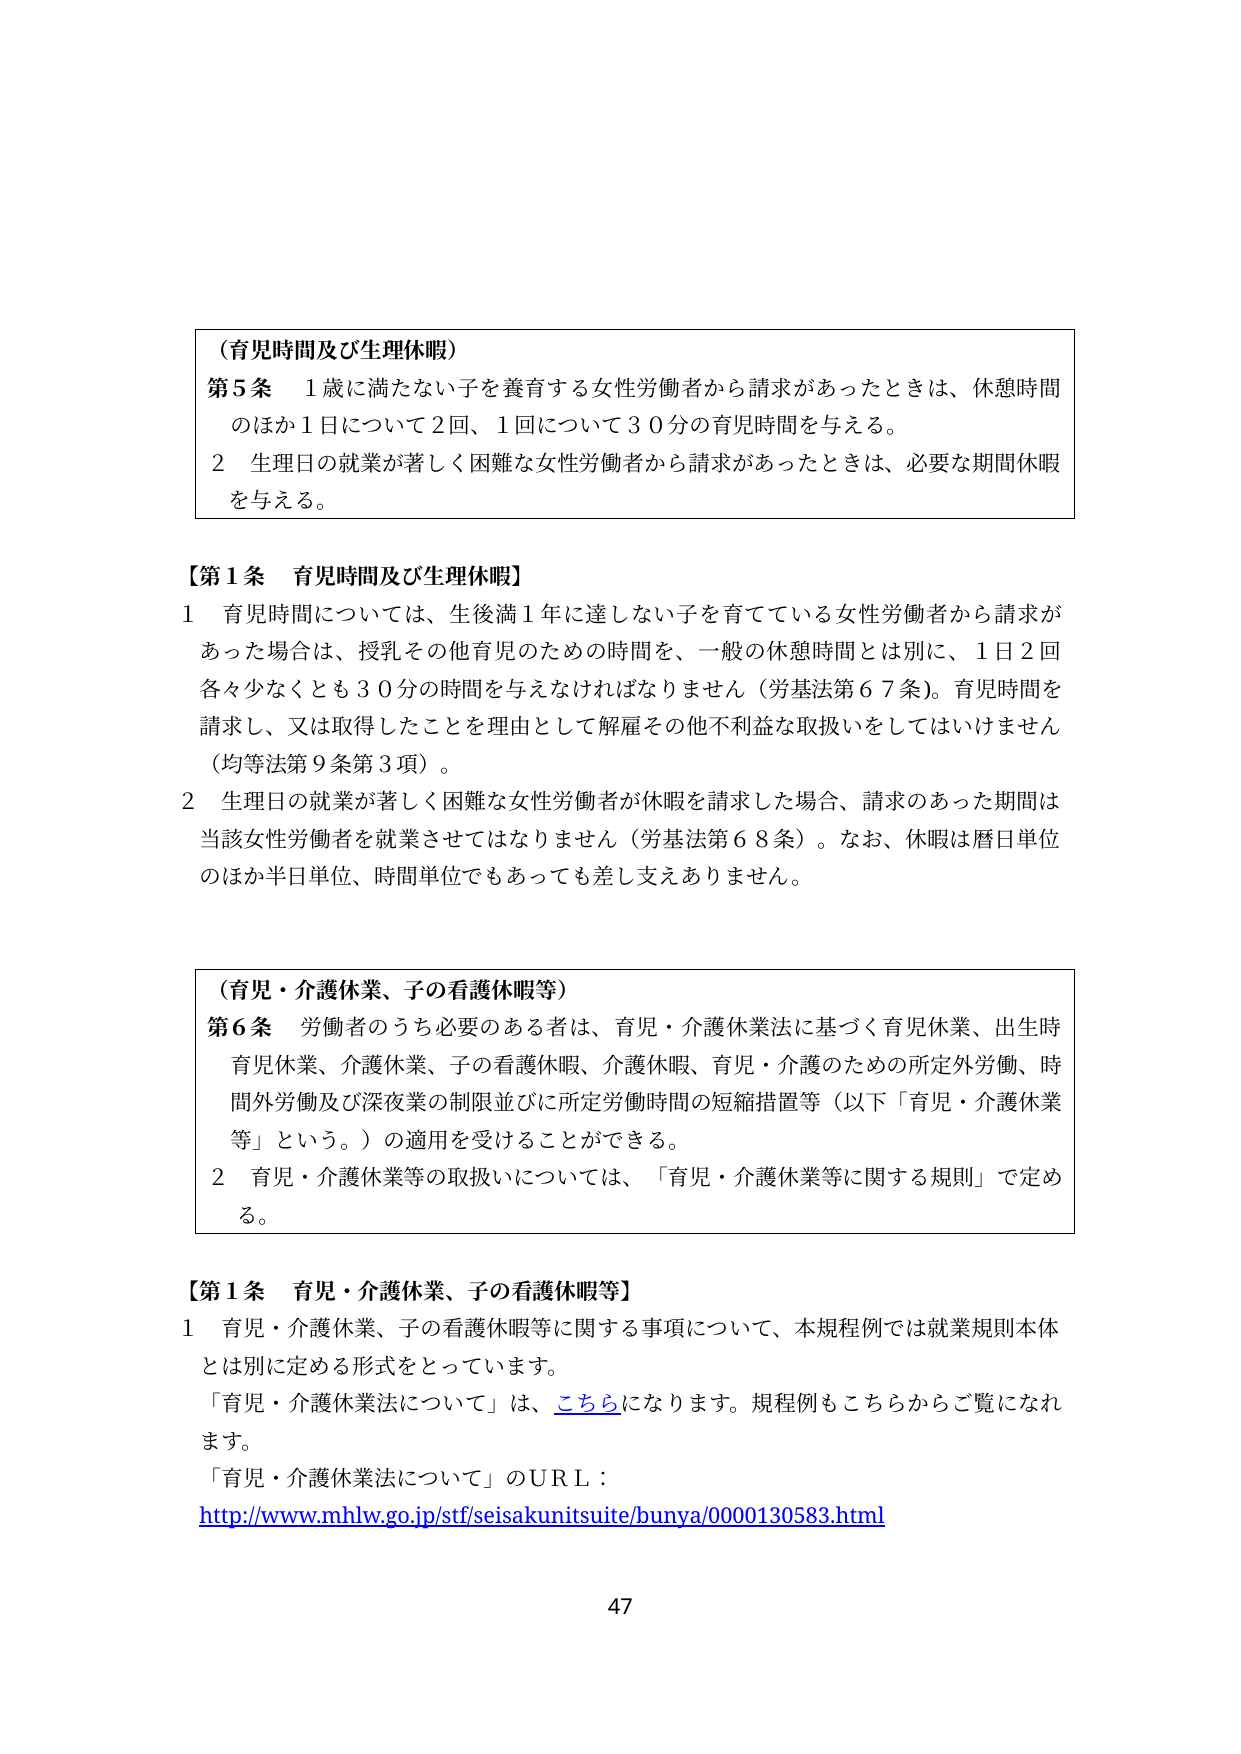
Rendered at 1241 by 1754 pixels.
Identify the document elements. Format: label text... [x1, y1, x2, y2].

text ２ 生理日の就業が著しく困難な女性労働者が休暇を請求した場合、請求のあった期間は当該女性労働者を就業させてはなりません（労基法第６８条）。なお、休暇は暦日単位のほか半日単位、時間単位でもあっても差し支えありません。 [177, 781, 1063, 894]
text http://www.mhlw.go.jp/stf/seisakunitsuite/bunya/0000130583.html [199, 1496, 1063, 1533]
text 「育児・介護休業法について」のＵＲＬ： [199, 1458, 1063, 1496]
subtitle 育児・介護休業、子の看護休暇等】 [177, 1271, 1063, 1308]
text １ 育児時間については、生後満１年に達しない子を育てている女性労働者から請求があった場合は、授乳その他育児のための時間を、一般の休憩時間とは別に、１日２回各々少なくとも３０分の時間を与えなければなりません（労基法第６７条)。育児時間を請求し、又は取得したことを理由として解雇その他不利益な取扱いをしてはいけません（均等法第９条第３項）。 [177, 594, 1063, 781]
text 「育児・介護休業法について」は、こちらになります。規程例もこちらからご覧になれます。 [199, 1383, 1063, 1458]
text １ 育児・介護休業、子の看護休暇等に関する事項について、本規程例では就業規則本体とは別に定める形式をとっています。 [177, 1308, 1063, 1383]
table_header （育児・介護休業、子の看護休暇等） 労働者のうち必要のある者は、育児・介護休業法に基づく育児休業、出生時育児休業、介護休業、子の看護休暇、介護休暇、育児・介護のための所定外労働、時間外労働及び深夜業の制限並びに所定労働時間の短縮措置等（以下「育児・介護休業等」という。）の適用を受けることができる。 ２ 育児・介護休業等の取扱いについては、「育児・介護休業等に関する規則」で定める。 [196, 970, 1074, 1232]
table_header （育児時間及び生理休暇） １歳に満たない子を養育する女性労働者から請求があったときは、休憩時間のほか１日について２回、１回について３０分の育児時間を与える。 ２ 生理日の就業が著しく困難な女性労働者から請求があったときは、必要な期間休暇を与える。 [196, 330, 1074, 518]
subtitle 育児時間及び生理休暇】 [177, 556, 1063, 594]
